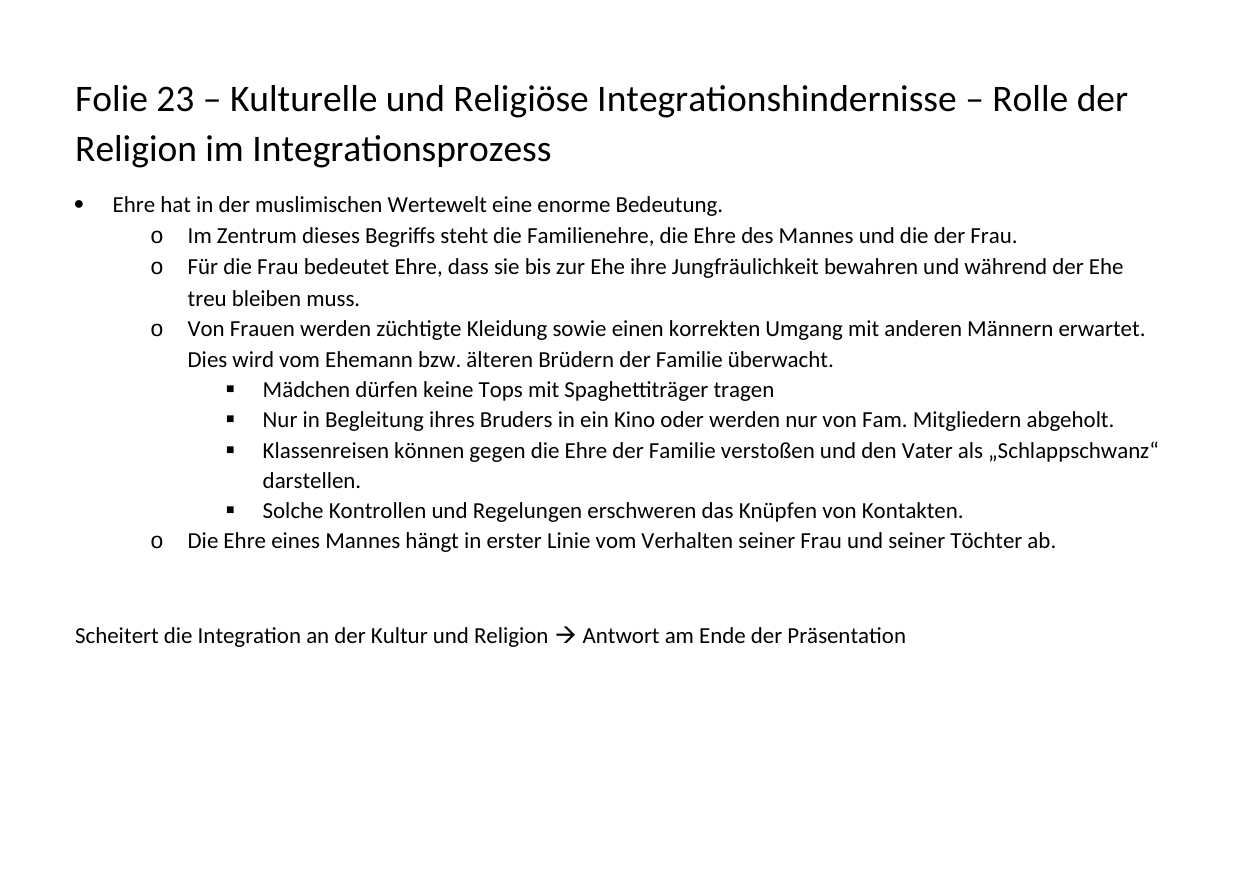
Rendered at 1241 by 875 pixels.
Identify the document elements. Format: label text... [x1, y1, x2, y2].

list Im Zentrum dieses Begriffs steht die Familienehre, die Ehre des Mannes und die der Frau. [150, 221, 1165, 250]
list Von Frauen werden züchtigte Kleidung sowie einen korrekten Umgang mit anderen Männern erwartet. Dies wird vom Ehemann bzw. älteren Brüdern der Familie überwacht. [150, 314, 1165, 373]
list Die Ehre eines Mannes hängt in erster Linie vom Verhalten seiner Frau und seiner Töchter ab. [150, 526, 1165, 556]
text Folie 23 – Kulturelle und Religiöse Integrationshindernisse – Rolle der Religion im Integrationsprozess [75, 75, 1165, 170]
list Klassenreisen können gegen die Ehre der Familie verstoßen und den Vater als „Schlappschwanz“ darstellen. [225, 436, 1165, 494]
list Für die Frau bedeutet Ehre, dass sie bis zur Ehe ihre Jungfräulichkeit bewahren und während der Ehe treu bleiben muss. [150, 252, 1165, 312]
list Nur in Begleitung ihres Bruders in ein Kino oder werden nur von Fam. Mitgliedern abgeholt. [225, 406, 1165, 434]
text Scheitert die Integration an der Kultur und Religion Antwort am Ende der Präsentation [75, 621, 1165, 649]
list Mädchen dürfen keine Tops mit Spaghettiträger tragen [225, 375, 1165, 403]
list Ehre hat in der muslimischen Wertewelt eine enorme Bedeutung. [75, 191, 1165, 219]
list Solche Kontrollen und Regelungen erschweren das Knüpfen von Kontakten. [225, 496, 1165, 524]
